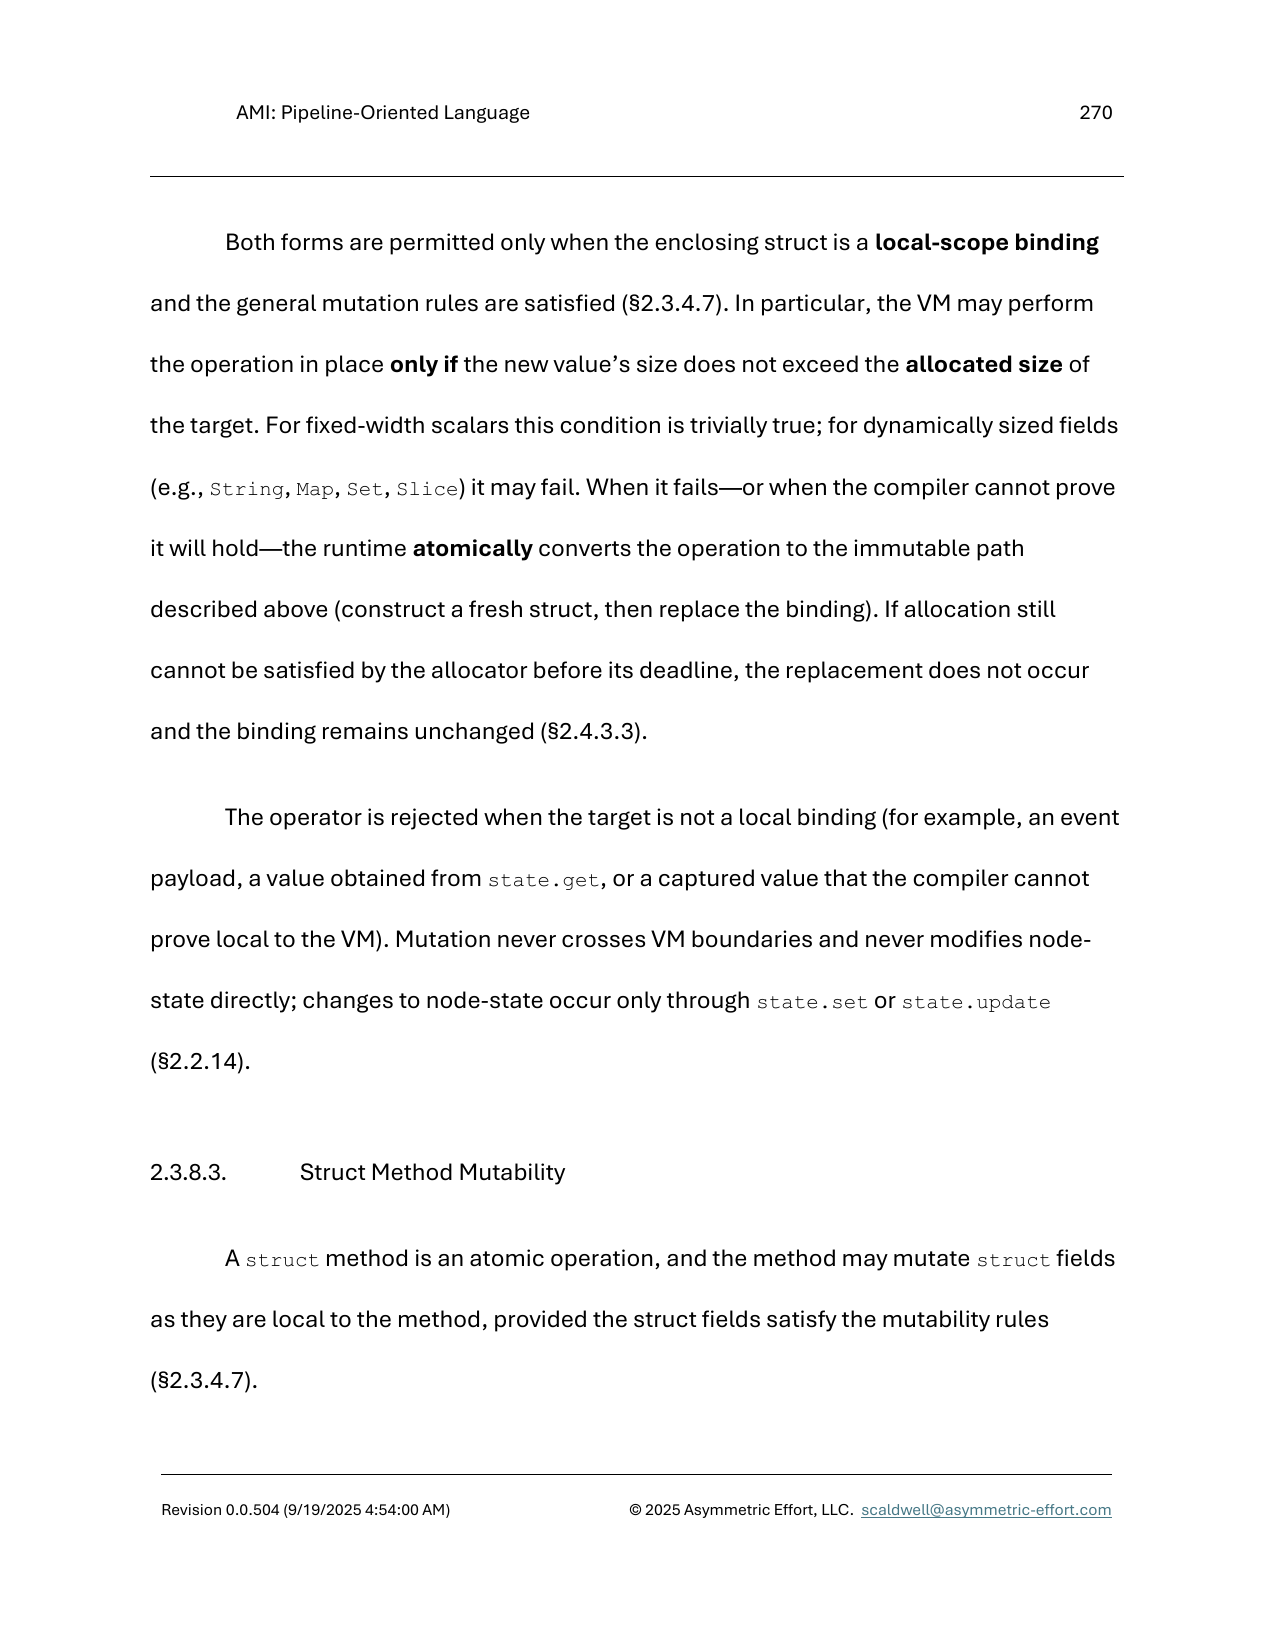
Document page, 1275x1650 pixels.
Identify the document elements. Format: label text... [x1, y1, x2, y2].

text Both forms are permitted only when the enclosing struct is a local-scope binding and the general mutation rules are satisfied (§2.3.4.7). In particular, the VM may perform the operation in place only if the new value’s size does not exceed the allocated size of the target. For fixed-width scalars this condition is trivially true; for dynamically sized fields (e.g., String, Map, Set, Slice) it may fail. When it fails—or when the compiler cannot prove it will hold—the runtime atomically converts the operation to the immutable path described above (construct a fresh struct, then replace the binding). If allocation still cannot be satisfied by the allocator before its deadline, the replacement does not occur and the binding remains unchanged (§2.4.3.3). [150, 227, 1125, 746]
text The operator is rejected when the target is not a local binding (for example, an event payload, a value obtained from state.get, or a captured value that the compiler cannot prove local to the VM). Mutation never crosses VM boundaries and never modifies node-state directly; changes to node-state occur only through state.set or state.update (§2.2.14). [150, 802, 1125, 1076]
subtitle Struct Method Mutability [150, 1157, 1125, 1187]
text A struct method is an atomic operation, and the method may mutate struct fields as they are local to the method, provided the struct fields satisfy the mutability rules (§2.3.4.7). [150, 1243, 1125, 1396]
